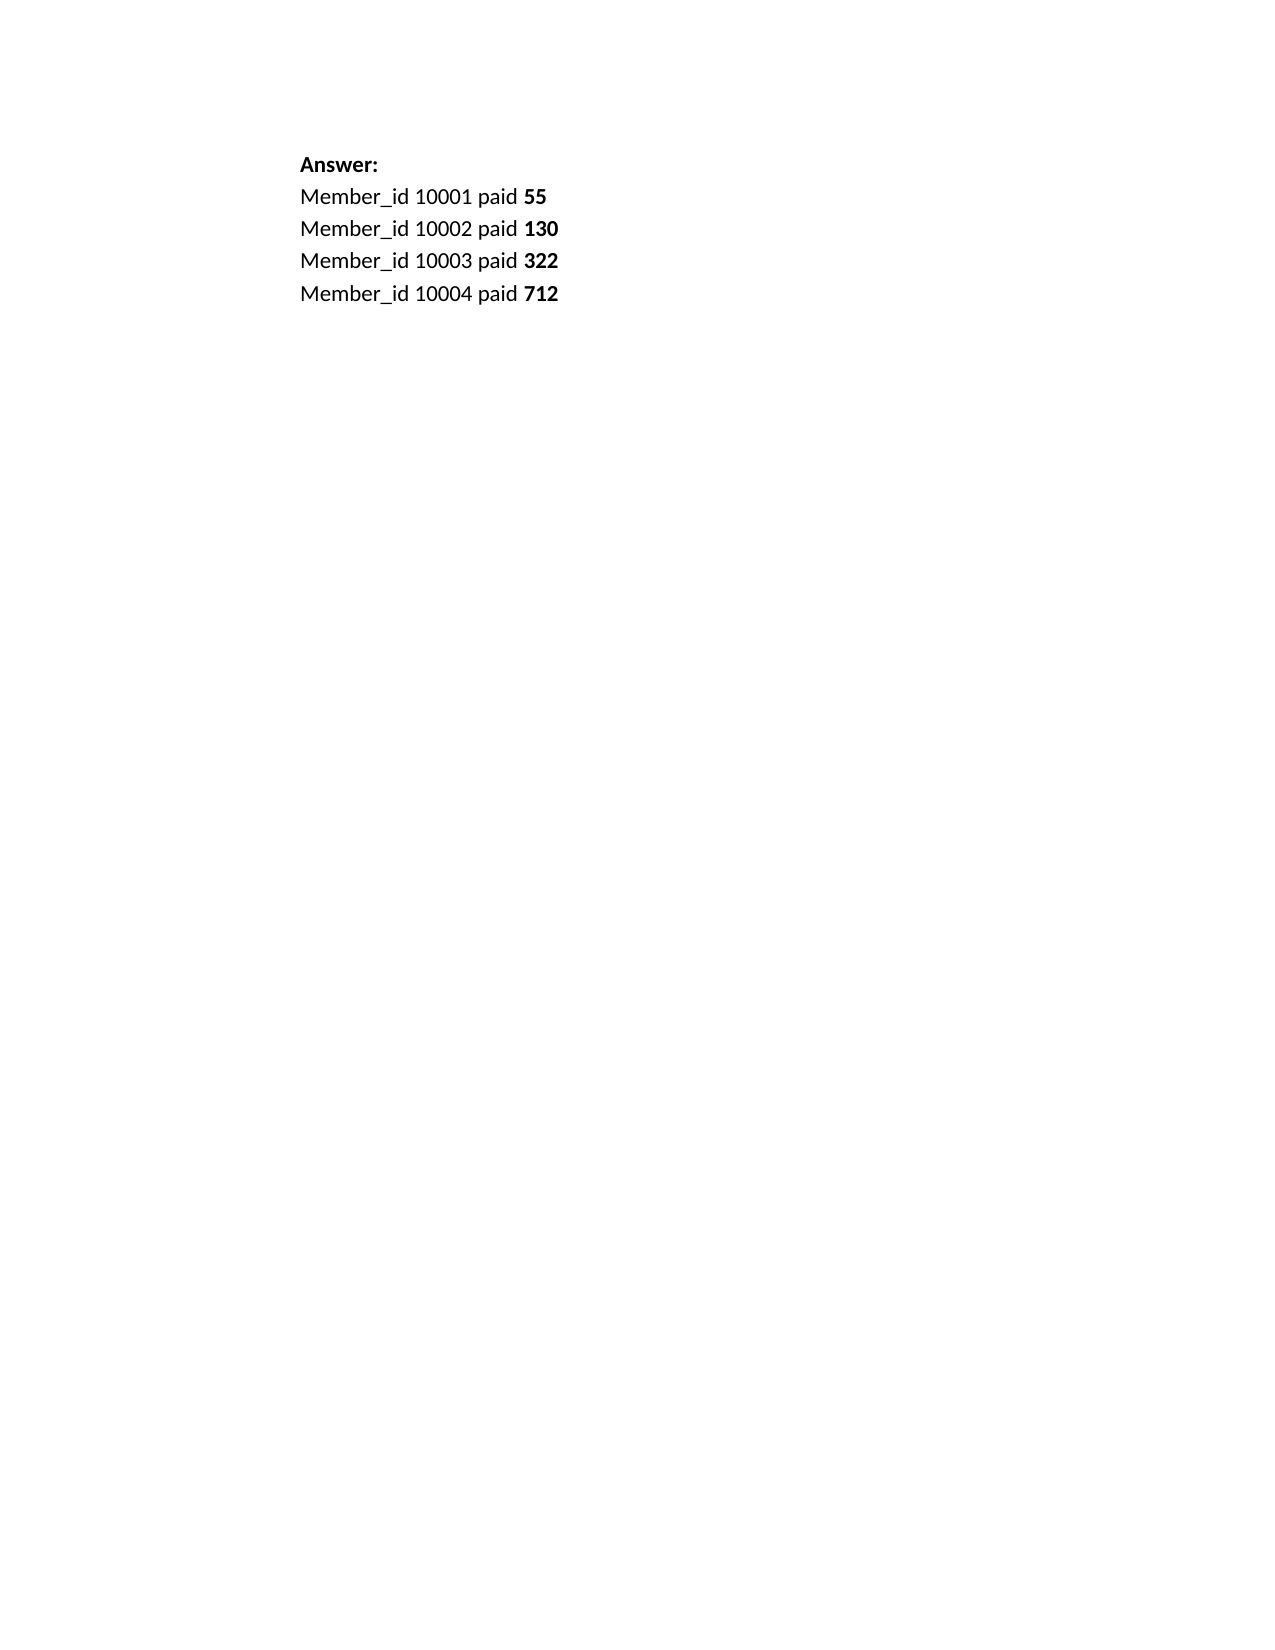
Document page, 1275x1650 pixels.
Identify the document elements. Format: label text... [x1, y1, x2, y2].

list Answer: [300, 150, 1125, 178]
list Member_id 10003 paid 322 [300, 247, 1125, 274]
list Member_id 10004 paid 712 [300, 279, 1125, 307]
list Member_id 10001 paid 55 [300, 182, 1125, 210]
list Member_id 10002 paid 130 [300, 214, 1125, 242]
